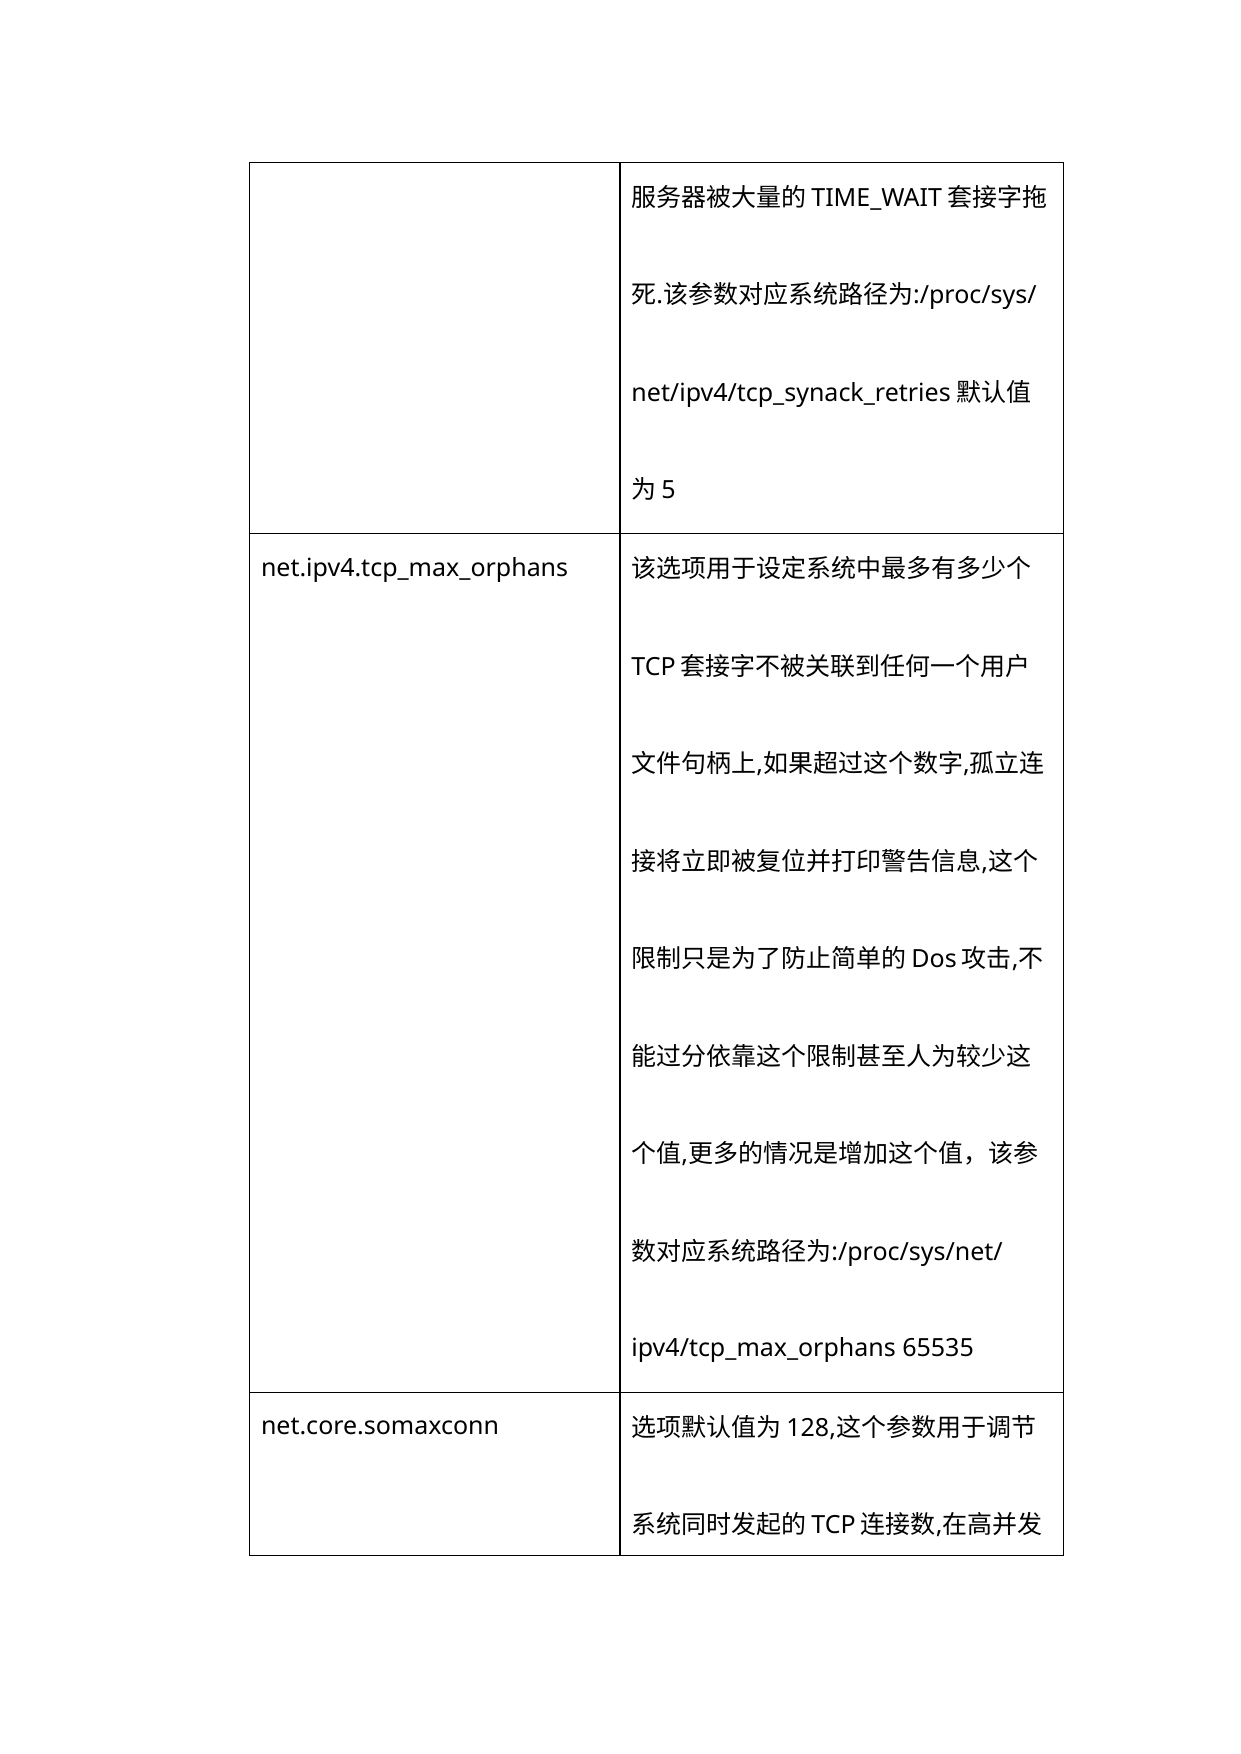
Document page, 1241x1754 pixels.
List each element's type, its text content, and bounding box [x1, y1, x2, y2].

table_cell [621, 163, 1063, 533]
table_cell net.ipv4.tcp_max_orphans [250, 534, 619, 1392]
table_cell 该选项用于设定系统中最多有多少个TCP套接字不被关联到任何一个用户文件句柄上,如果超过这个数字,孤立连接将立即被复位并打印警告信息,这个限制只是为了防止简单的Dos攻击,不能过分依靠这个限制甚至人为较少这个值,更多的情况是增加这个值，该参数对应系统路径为:/proc/sys/net/ipv4/tcp_max_orphans 65535 [621, 534, 1063, 1392]
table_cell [621, 1393, 1063, 1555]
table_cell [250, 163, 619, 533]
table_cell net.core.somaxconn [250, 1393, 619, 1555]
